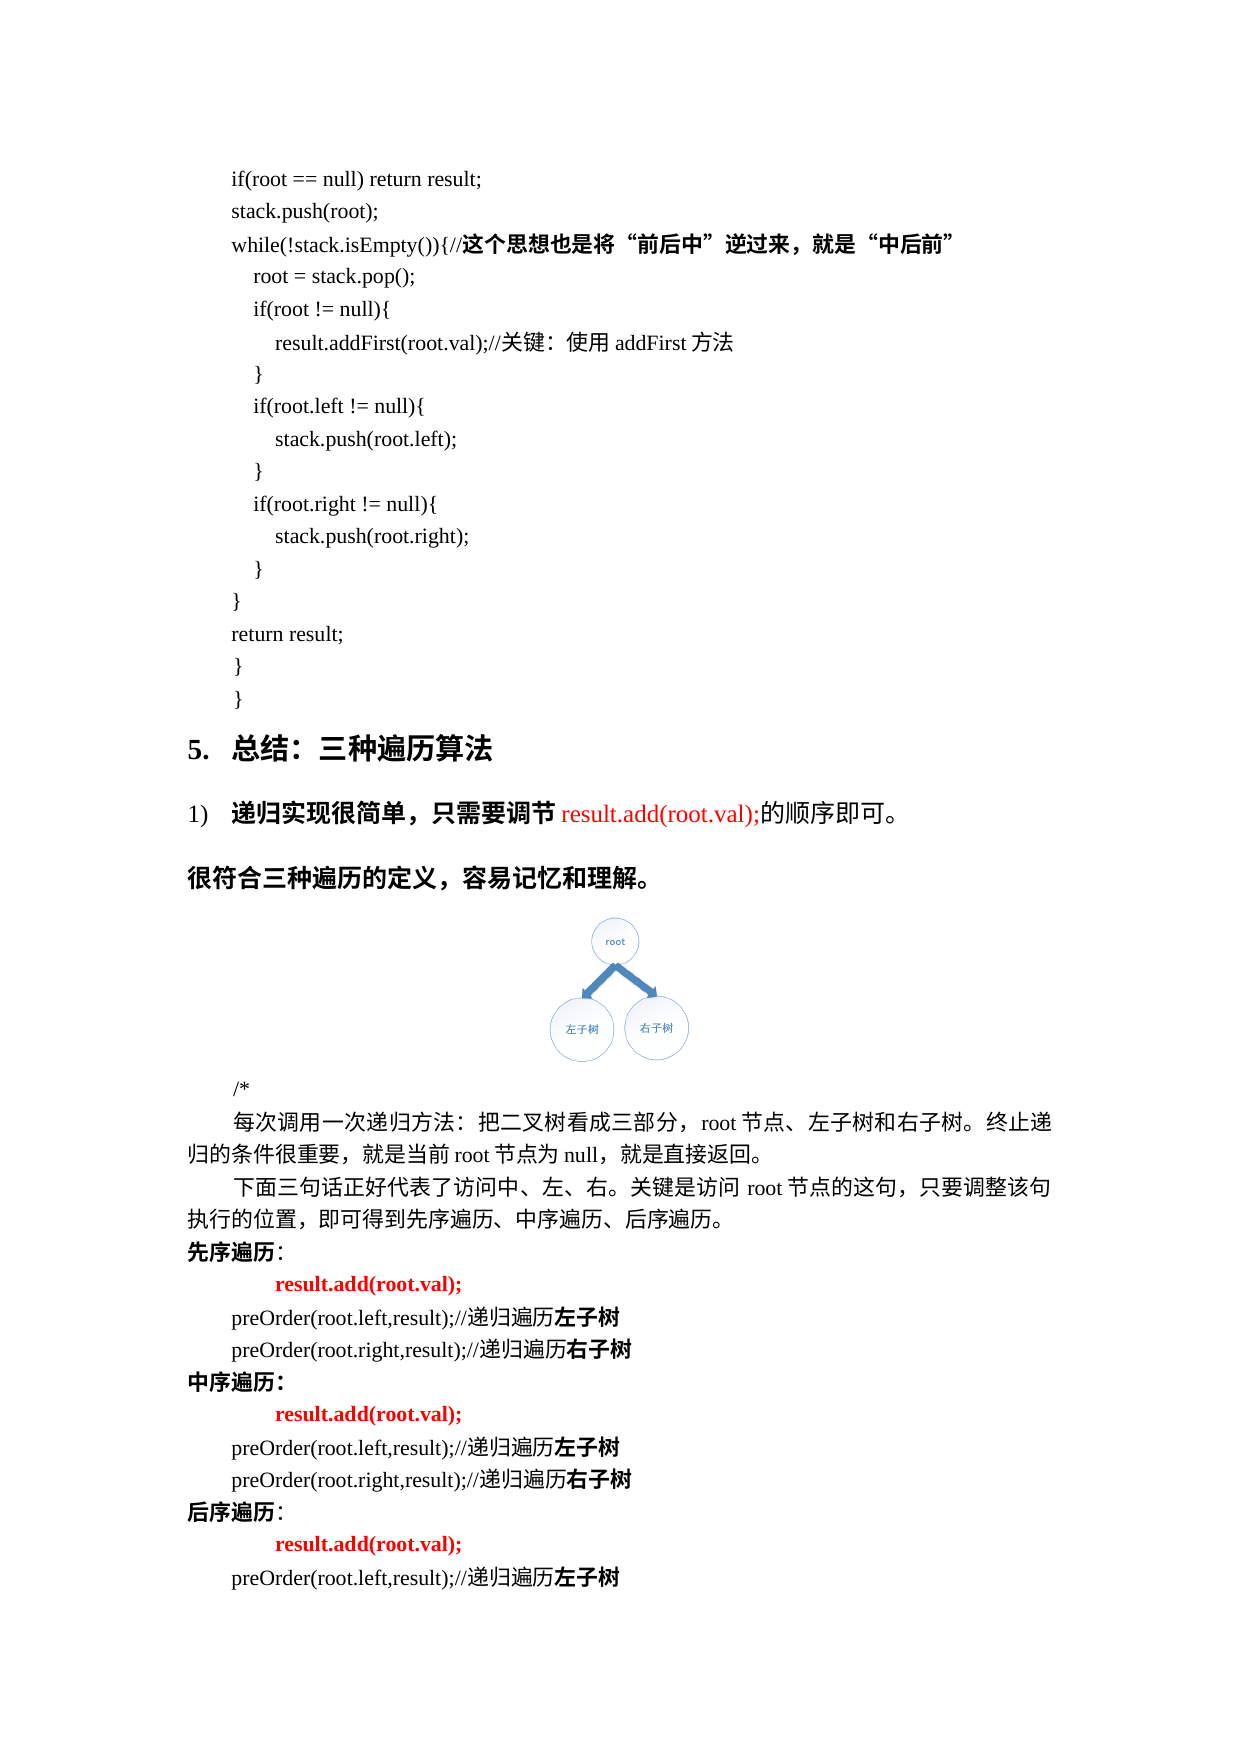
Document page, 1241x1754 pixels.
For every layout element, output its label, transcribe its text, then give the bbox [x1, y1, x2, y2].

text preOrder(root.right,result);//递归遍历右子树 [187, 1462, 1053, 1494]
text 后序遍历： [187, 1494, 1053, 1527]
text preOrder(root.left,result);//递归遍历左子树 [187, 1429, 1053, 1462]
text preOrder(root.left,result);//递归遍历左子树 [187, 1559, 1053, 1592]
picture [543, 909, 697, 1067]
text } [187, 357, 1053, 389]
text 先序遍历： [187, 1234, 1053, 1267]
text } [187, 682, 1053, 714]
text root = stack.pop(); [187, 259, 1053, 292]
text /* [187, 1072, 1053, 1104]
text preOrder(root.left,result);//递归遍历左子树 [187, 1299, 1053, 1332]
text return result; [187, 617, 1053, 649]
text result.add(root.val); [231, 1267, 1053, 1299]
text } [187, 552, 1053, 584]
text result.add(root.val); [231, 1397, 1053, 1429]
subtitle 总结：三种遍历算法 [187, 714, 1053, 779]
text stack.push(root.left); [187, 422, 1053, 454]
text if(root == null) return result; [187, 162, 1053, 194]
text stack.push(root.right); [187, 519, 1053, 552]
text while(!stack.isEmpty()){//这个思想也是将“前后中”逆过来，就是“中后前” [187, 227, 1053, 259]
text stack.push(root); [187, 194, 1053, 227]
text result.addFirst(root.val);//关键：使用addFirst方法 [187, 324, 1053, 357]
text } [187, 584, 1053, 617]
text if(root.right != null){ [187, 487, 1053, 519]
text if(root.left != null){ [187, 389, 1053, 422]
text preOrder(root.right,result);//递归遍历右子树 [187, 1332, 1053, 1364]
text result.add(root.val); [231, 1527, 1053, 1559]
text 每次调用一次递归方法：把二叉树看成三部分，root节点、左子树和右子树。终止递归的条件很重要，就是当前root节点为null，就是直接返回。 [187, 1104, 1053, 1169]
text if(root != null){ [187, 292, 1053, 324]
text } [187, 454, 1053, 487]
text 中序遍历： [187, 1364, 1053, 1397]
text 下面三句话正好代表了访问中、左、右。关键是访问root节点的这句，只要调整该句执行的位置，即可得到先序遍历、中序遍历、后序遍历。 [187, 1169, 1053, 1234]
subtitle 递归实现很简单，只需要调节result.add(root.val);的顺序即可。 [187, 779, 1053, 844]
text 很符合三种遍历的定义，容易记忆和理解。 [187, 844, 1053, 909]
text } [187, 649, 1053, 682]
